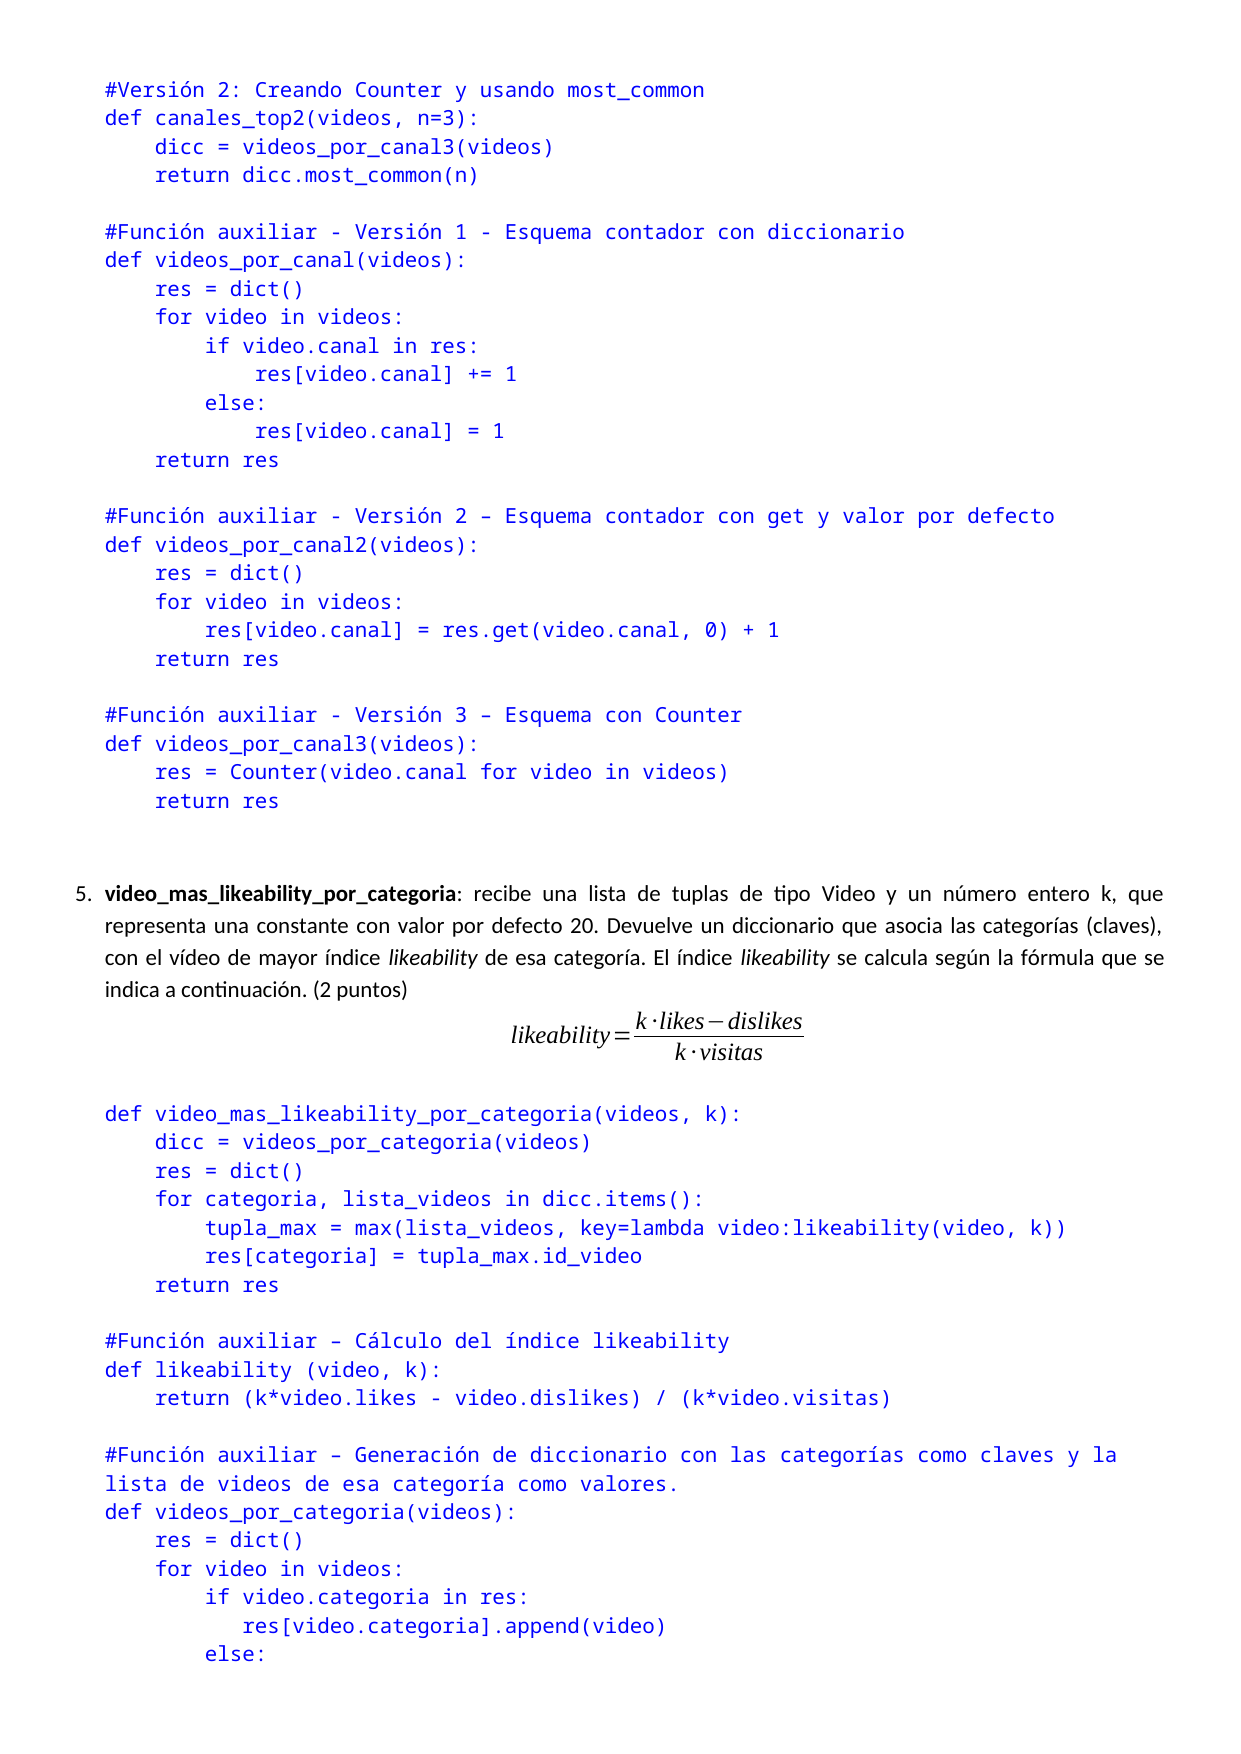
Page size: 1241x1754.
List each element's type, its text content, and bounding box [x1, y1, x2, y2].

text res[categoria] = tupla_max.id_video [104, 1241, 1165, 1270]
text if video.categoria in res: [104, 1582, 1165, 1611]
text #Función auxiliar - Versión 2 – Esquema contador con get y valor por defecto [104, 502, 1165, 530]
text if video.canal in res: [104, 331, 1165, 359]
text res = dict() [104, 1526, 1165, 1554]
text dicc = videos_por_canal3(videos) [104, 132, 1165, 160]
text res[video.categoria].append(video) [104, 1611, 1165, 1639]
text for categoria, lista_videos in dicc.items(): [104, 1184, 1165, 1213]
text res[video.canal] += 1 [104, 359, 1165, 388]
text res = dict() [104, 558, 1165, 587]
text else: [104, 1639, 1165, 1668]
text tupla_max = max(lista_videos, key=lambda video:likeability(video, k)) [104, 1213, 1165, 1241]
text res = dict() [104, 274, 1165, 302]
text #Función auxiliar – Generación de diccionario con las categorías como claves y la lista de videos de esa categoría como valores. [104, 1440, 1165, 1497]
text #Función auxiliar - Versión 1 - Esquema contador con diccionario [104, 217, 1165, 246]
text return dicc.most_common(n) [104, 160, 1165, 189]
text #Versión 2: Creando Counter y usando most_common [104, 75, 1165, 103]
text def videos_por_categoria(videos): [104, 1497, 1165, 1526]
text return res [104, 1270, 1165, 1298]
text def canales_top2(videos, n=3): [104, 103, 1165, 132]
text res = dict() [104, 1156, 1165, 1184]
text return res [104, 445, 1165, 473]
text for video in videos: [104, 587, 1165, 615]
text dicc = videos_por_categoria(videos) [104, 1127, 1165, 1156]
list video_mas_likeability_por_categoria: recibe una lista de tuplas de tipo Video y un número entero k, que representa una constante con valor por defecto 20. Devuelve un diccionario que asocia las categorías (claves), con el vídeo de mayor índice likeability de esa categoría. El índice likeability se calcula según la fórmula que se indica a continuación. (2 puntos) [75, 879, 1165, 1003]
text else: [104, 388, 1165, 416]
text res = Counter(video.canal for video in videos) [104, 757, 1165, 786]
text def videos_por_canal3(videos): [104, 729, 1165, 757]
text return res [104, 786, 1165, 814]
text return (k*video.likes - video.dislikes) / (k*video.visitas) [104, 1383, 1165, 1412]
text res[video.canal] = 1 [104, 416, 1165, 445]
text #Función auxiliar - Versión 3 – Esquema con Counter [104, 701, 1165, 729]
text def videos_por_canal(videos): [104, 246, 1165, 274]
text res[video.canal] = res.get(video.canal, 0) + 1 [104, 615, 1165, 644]
text for video in videos: [104, 1554, 1165, 1582]
text for video in videos: [104, 302, 1165, 331]
text def likeability (video, k): [104, 1355, 1165, 1383]
text def videos_por_canal2(videos): [104, 530, 1165, 558]
text return res [104, 644, 1165, 672]
text #Función auxiliar – Cálculo del índice likeability [104, 1327, 1165, 1355]
text def video_mas_likeability_por_categoria(videos, k): [104, 1099, 1165, 1127]
